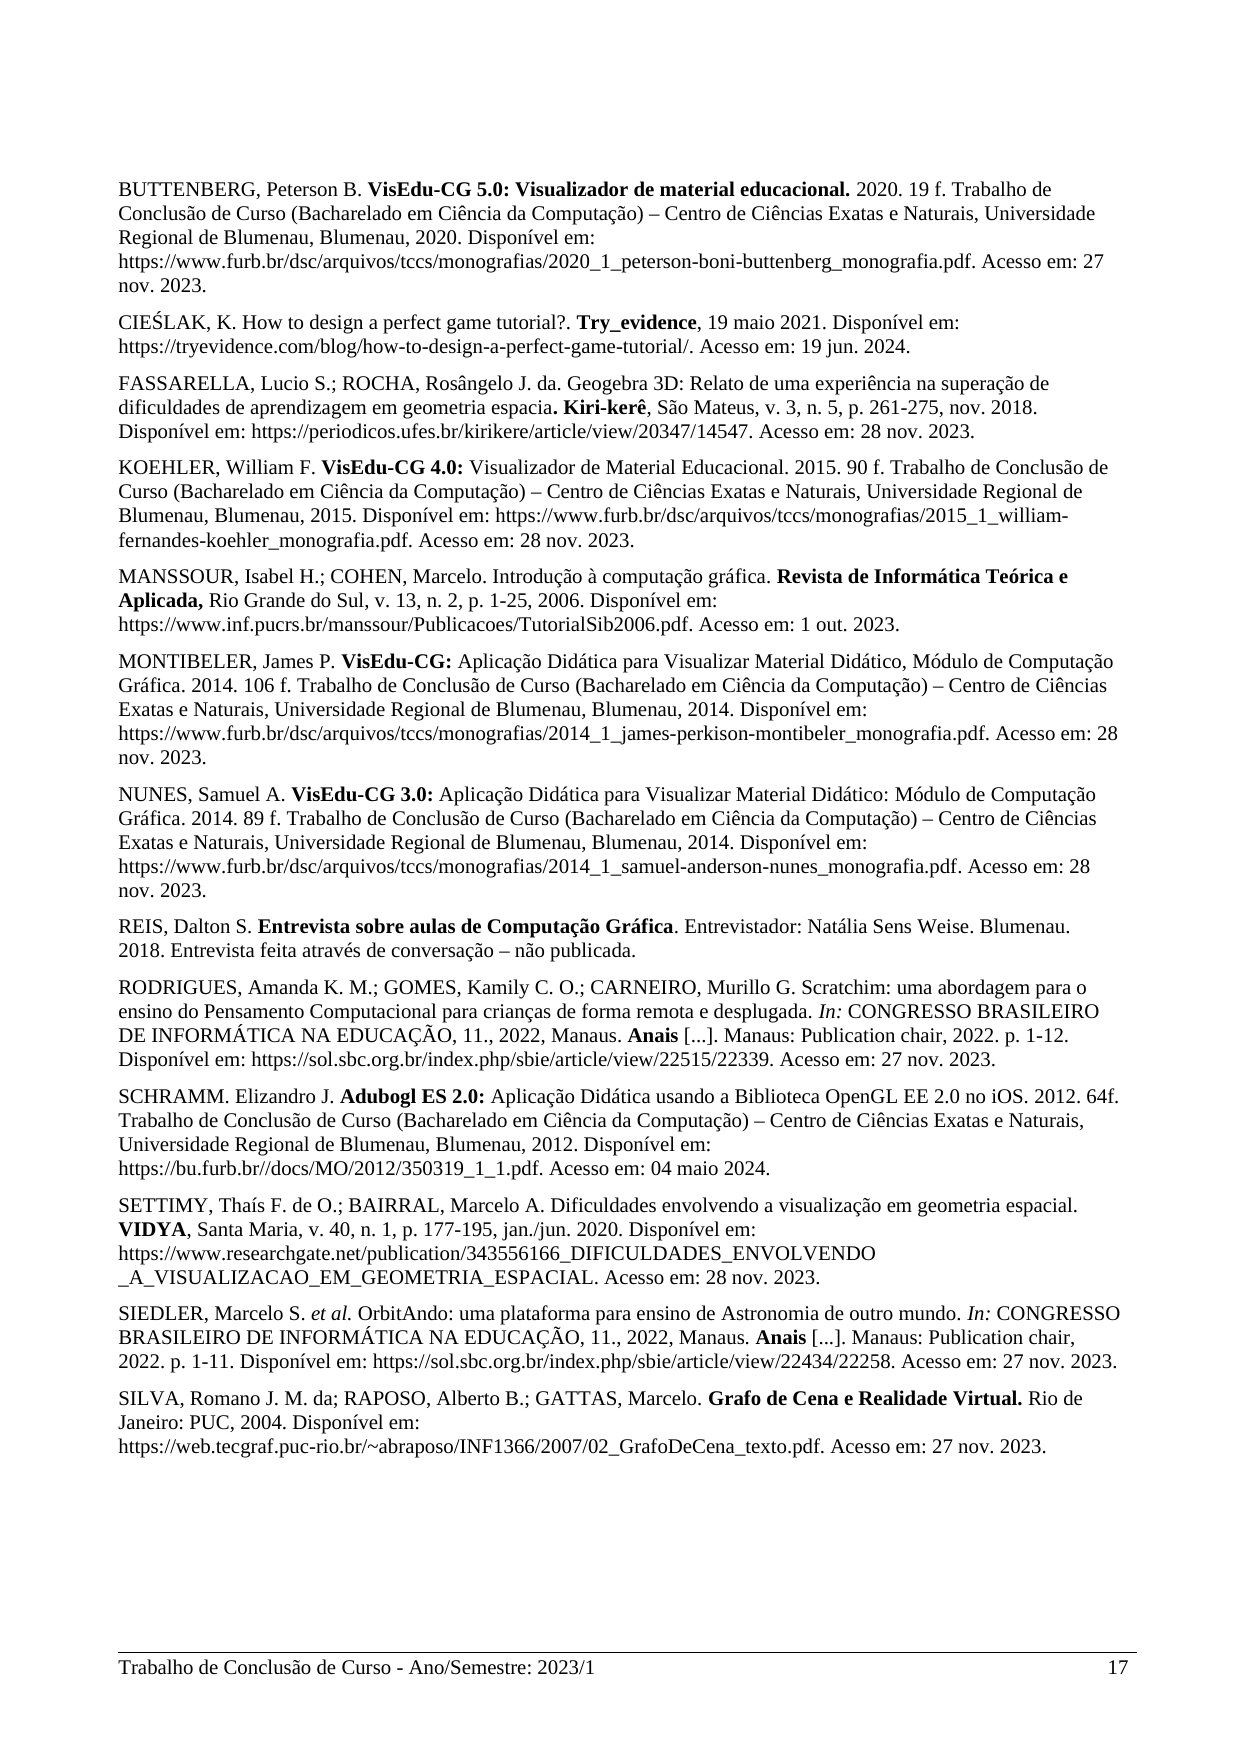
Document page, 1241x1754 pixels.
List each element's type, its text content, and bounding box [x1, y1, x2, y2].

text SILVA, Romano J. M. da; RAPOSO, Alberto B.; GATTAS, Marcelo. Grafo de Cena e Realidade Virtual. Rio de Janeiro: PUC, 2004. Disponível em: https://web.tecgraf.puc-rio.br/~abraposo/INF1366/2007/02_GrafoDeCena_texto.pdf. Acesso em: 27 nov. 2023. [118, 1386, 1122, 1458]
text MANSSOUR, Isabel H.; COHEN, Marcelo. Introdução à computação gráfica. Revista de Informática Teórica e Aplicada, Rio Grande do Sul, v. 13, n. 2, p. 1-25, 2006. Disponível em: https://www.inf.pucrs.br/manssour/Publicacoes/TutorialSib2006.pdf. Acesso em: 1 out. 2023. [118, 564, 1122, 636]
text SIEDLER, Marcelo S. et al. OrbitAndo: uma plataforma para ensino de Astronomia de outro mundo. In: CONGRESSO BRASILEIRO DE INFORMÁTICA NA EDUCAÇÃO, 11., 2022, Manaus. Anais [...]. Manaus: Publication chair, 2022. p. 1-11. Disponível em: https://sol.sbc.org.br/index.php/sbie/article/view/22434/22258. Acesso em: 27 nov. 2023. [118, 1301, 1122, 1373]
text CIEŚLAK, K. How to design a perfect game tutorial?. Try_evidence, 19 maio 2021. Disponível em: https://tryevidence.com/blog/how-to-design-a-perfect-game-tutorial/. Acesso em: 19 jun. 2024. [118, 310, 1122, 358]
text KOEHLER, William F. VisEdu-CG 4.0: Visualizador de Material Educacional. 2015. 90 f. Trabalho de Conclusão de Curso (Bacharelado em Ciência da Computação) – Centro de Ciências Exatas e Naturais, Universidade Regional de Blumenau, Blumenau, 2015. Disponível em: https://www.furb.br/dsc/arquivos/tccs/monografias/2015_1_william-fernandes-koehler_monografia.pdf. Acesso em: 28 nov. 2023. [118, 455, 1122, 552]
text SCHRAMM. Elizandro J. Adubogl ES 2.0: Aplicação Didática usando a Biblioteca OpenGL EE 2.0 no iOS. 2012. 64f. Trabalho de Conclusão de Curso (Bacharelado em Ciência da Computação) – Centro de Ciências Exatas e Naturais, Universidade Regional de Blumenau, Blumenau, 2012. Disponível em: https://bu.furb.br//docs/MO/2012/350319_1_1.pdf. Acesso em: 04 maio 2024. [118, 1084, 1122, 1180]
text BUTTENBERG, Peterson B. VisEdu-CG 5.0: Visualizador de material educacional. 2020. 19 f. Trabalho de Conclusão de Curso (Bacharelado em Ciência da Computação) – Centro de Ciências Exatas e Naturais, Universidade Regional de Blumenau, Blumenau, 2020. Disponível em: https://www.furb.br/dsc/arquivos/tccs/monografias/2020_1_peterson-boni-buttenberg_monografia.pdf. Acesso em: 27 nov. 2023. [118, 177, 1122, 297]
text MONTIBELER, James P. VisEdu-CG: Aplicação Didática para Visualizar Material Didático, Módulo de Computação Gráfica. 2014. 106 f. Trabalho de Conclusão de Curso (Bacharelado em Ciência da Computação) – Centro de Ciências Exatas e Naturais, Universidade Regional de Blumenau, Blumenau, 2014. Disponível em: https://www.furb.br/dsc/arquivos/tccs/monografias/2014_1_james-perkison-montibeler_monografia.pdf. Acesso em: 28 nov. 2023. [118, 649, 1122, 769]
text RODRIGUES, Amanda K. M.; GOMES, Kamily C. O.; CARNEIRO, Murillo G. Scratchim: uma abordagem para o ensino do Pensamento Computacional para crianças de forma remota e desplugada. In: CONGRESSO BRASILEIRO DE INFORMÁTICA NA EDUCAÇÃO, 11., 2022, Manaus. Anais [...]. Manaus: Publication chair, 2022. p. 1-12. Disponível em: https://sol.sbc.org.br/index.php/sbie/article/view/22515/22339. Acesso em: 27 nov. 2023. [118, 975, 1122, 1071]
text FASSARELLA, Lucio S.; ROCHA, Rosângelo J. da. Geogebra 3D: Relato de uma experiência na superação de dificuldades de aprendizagem em geometria espacia. Kiri-kerê, São Mateus, v. 3, n. 5, p. 261-275, nov. 2018. Disponível em: https://periodicos.ufes.br/kirikere/article/view/20347/14547. Acesso em: 28 nov. 2023. [118, 371, 1122, 443]
text NUNES, Samuel A. VisEdu-CG 3.0: Aplicação Didática para Visualizar Material Didático: Módulo de Computação Gráfica. 2014. 89 f. Trabalho de Conclusão de Curso (Bacharelado em Ciência da Computação) – Centro de Ciências Exatas e Naturais, Universidade Regional de Blumenau, Blumenau, 2014. Disponível em: https://www.furb.br/dsc/arquivos/tccs/monografias/2014_1_samuel-anderson-nunes_monografia.pdf. Acesso em: 28 nov. 2023. [118, 782, 1122, 902]
text SETTIMY, Thaís F. de O.; BAIRRAL, Marcelo A. Dificuldades envolvendo a visualização em geometria espacial. VIDYA, Santa Maria, v. 40, n. 1, p. 177-195, jan./jun. 2020. Disponível em: https://www.researchgate.net/publication/343556166_DIFICULDADES_ENVOLVENDO _A_VISUALIZACAO_EM_GEOMETRIA_ESPACIAL. Acesso em: 28 nov. 2023. [118, 1192, 1122, 1289]
text REIS, Dalton S. Entrevista sobre aulas de Computação Gráfica. Entrevistador: Natália Sens Weise. Blumenau. 2018. Entrevista feita através de conversação – não publicada. [118, 914, 1122, 962]
